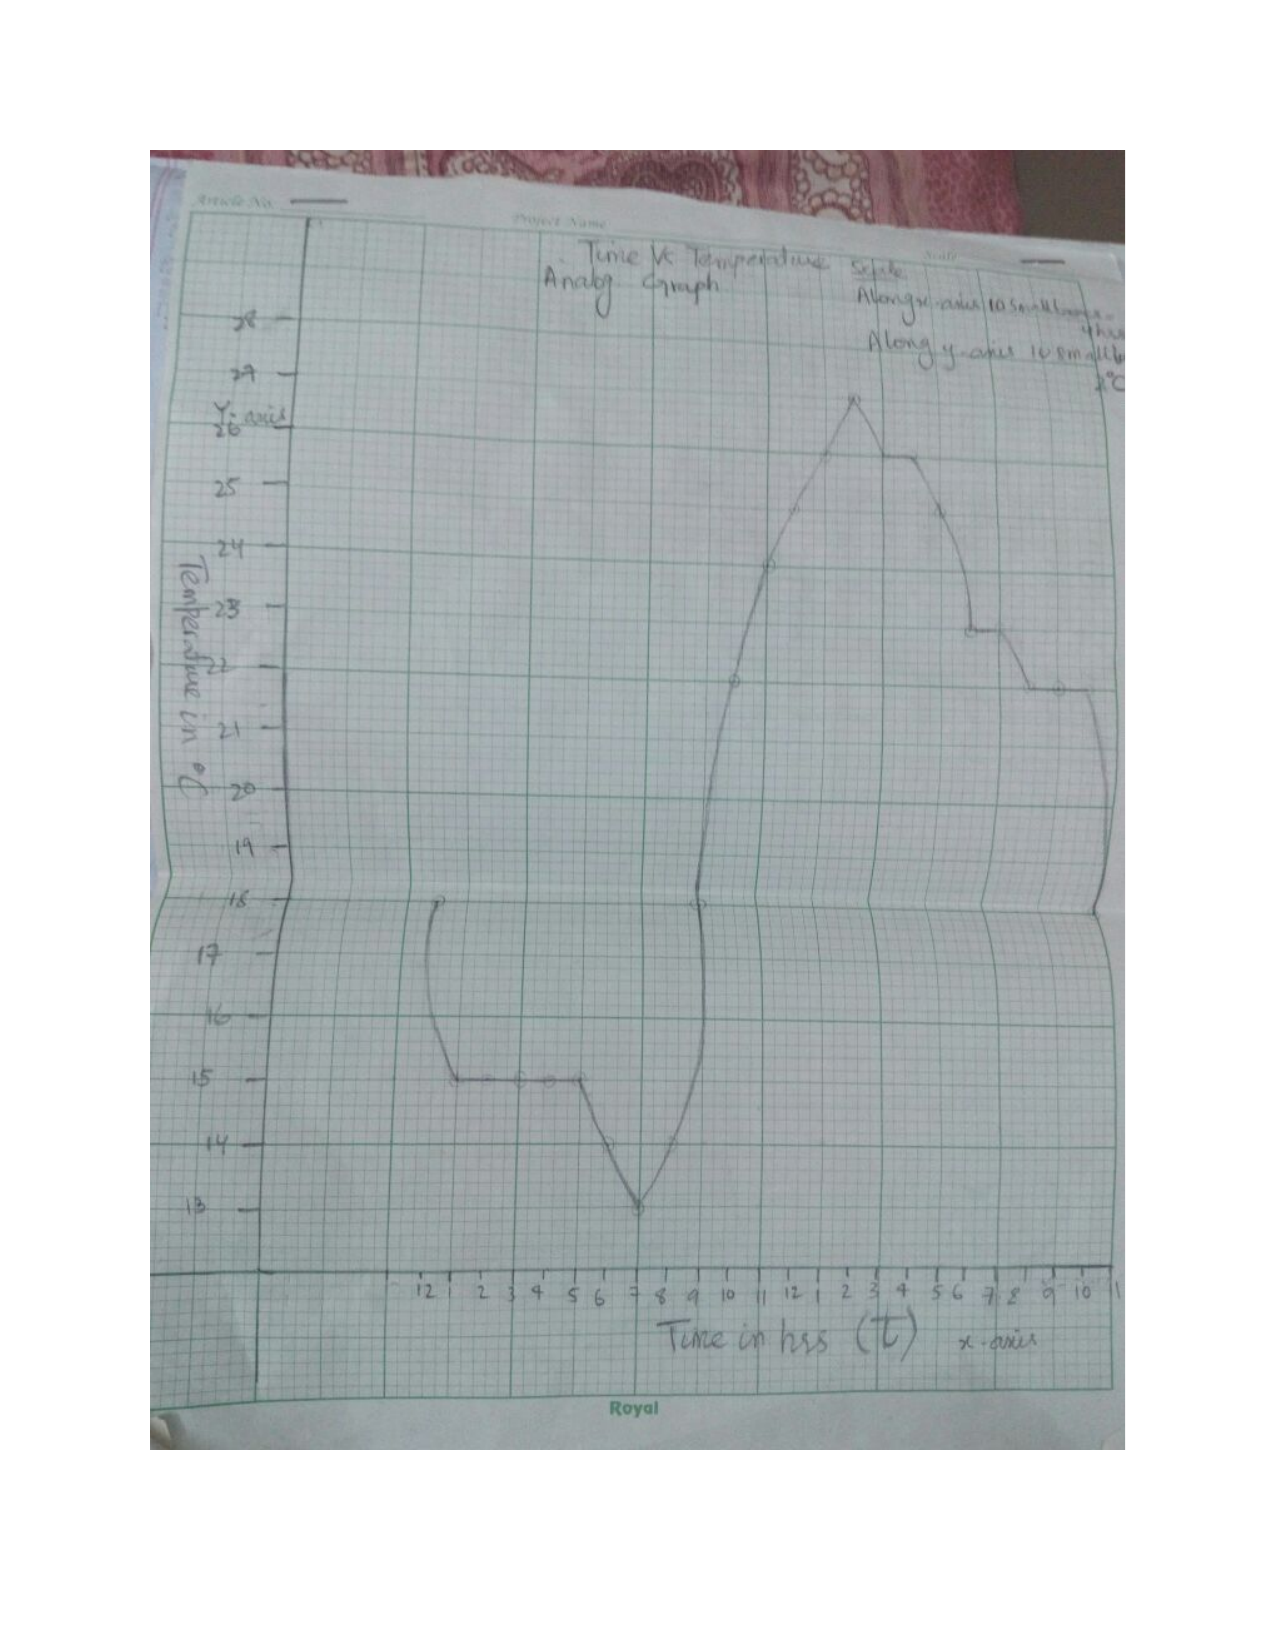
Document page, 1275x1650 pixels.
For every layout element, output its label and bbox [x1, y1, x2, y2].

picture [150, 150, 1125, 1450]
